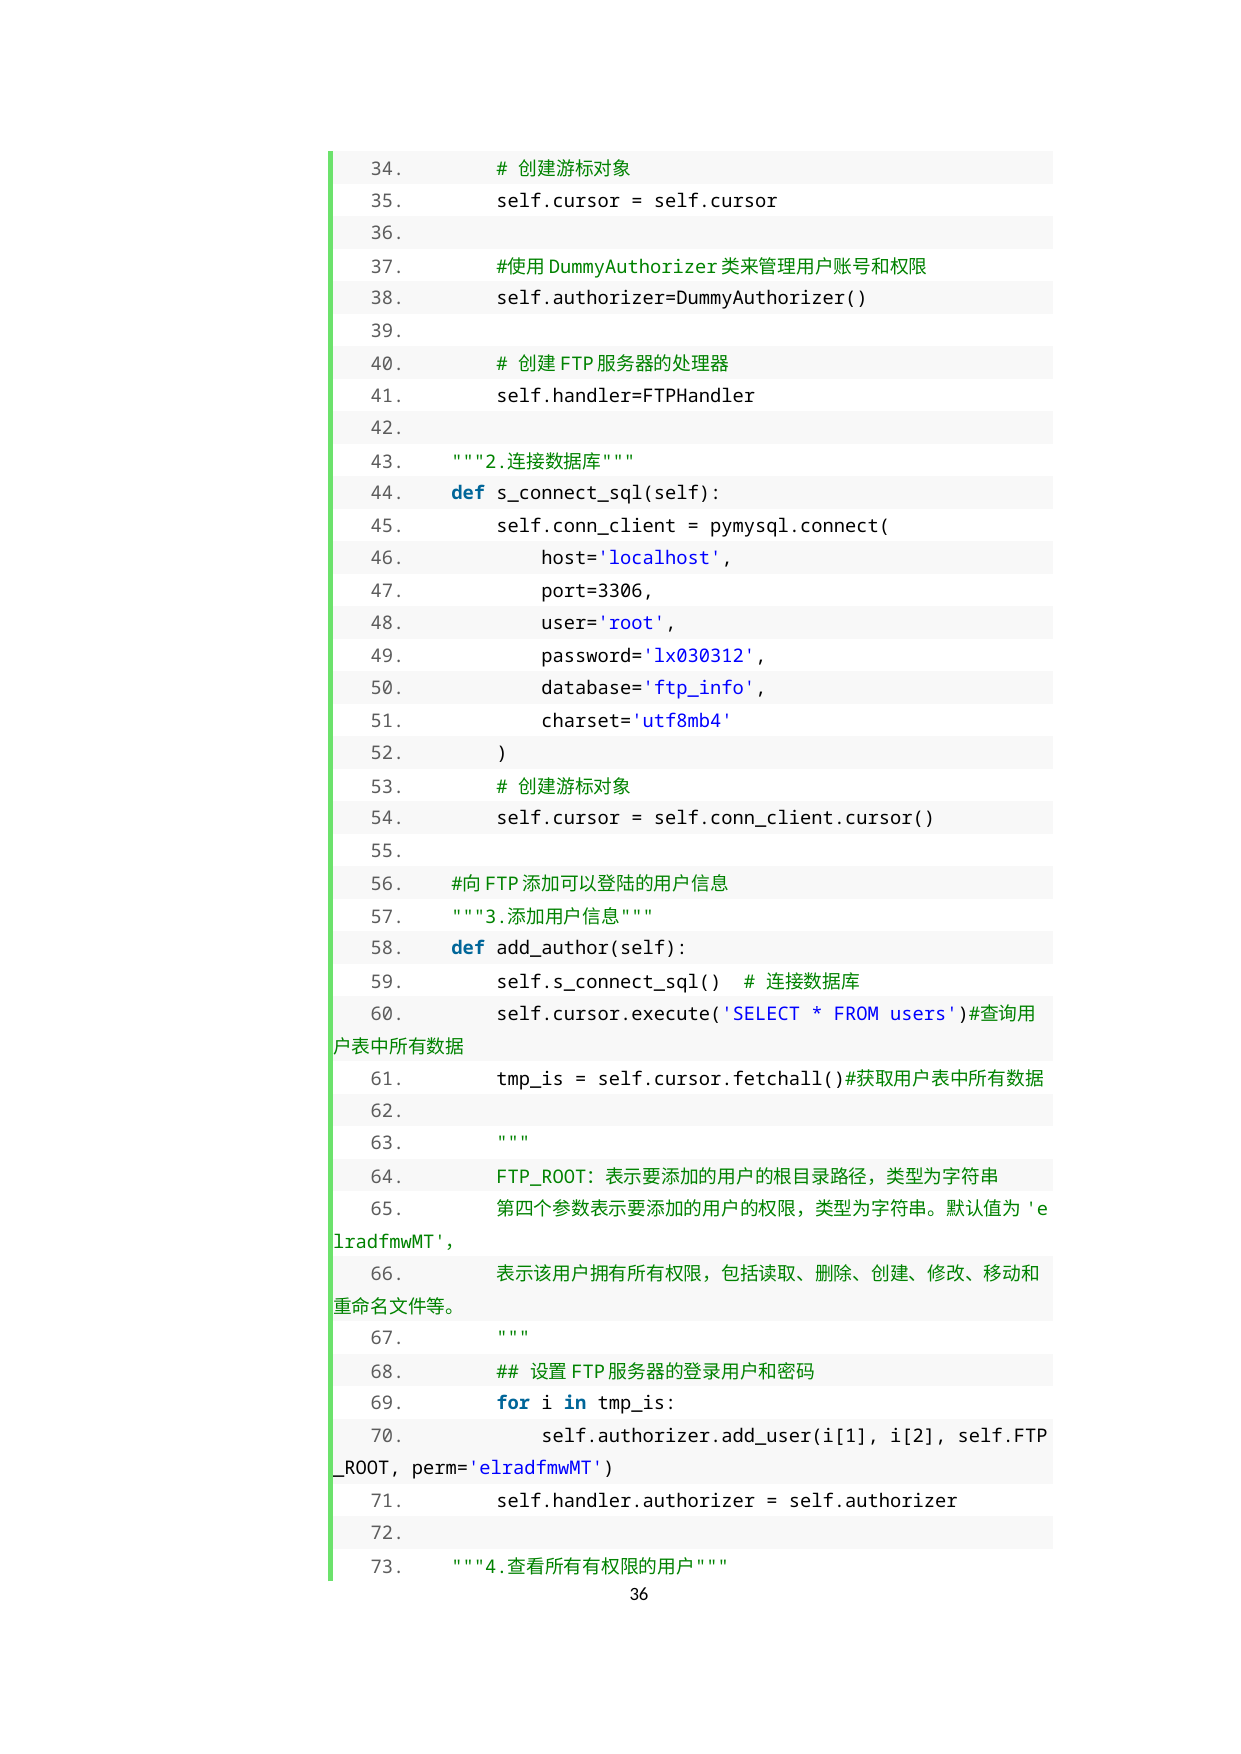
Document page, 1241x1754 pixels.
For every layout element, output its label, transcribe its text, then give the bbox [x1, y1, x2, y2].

list user='root', [333, 606, 1053, 639]
list charset='utf8mb4' [333, 704, 1053, 736]
list port=3306, [333, 574, 1053, 606]
list 第四个参数表示要添加的用户的权限，类型为字符串。默认值为 'elradfmwMT'， [333, 1191, 1053, 1256]
list tmp_is = self.cursor.fetchall()#获取用户表中所有数据 [333, 1061, 1053, 1094]
list def add_author(self): [333, 931, 1053, 964]
list self.cursor = self.cursor [333, 184, 1053, 216]
list host='localhost', [333, 541, 1053, 574]
list ) [333, 736, 1053, 769]
list self.s_connect_sql() # 连接数据库 [333, 964, 1053, 996]
list self.handler=FTPHandler [333, 379, 1053, 411]
list self.conn_client = pymysql.connect( [333, 509, 1053, 541]
list """2.连接数据库""" [333, 444, 1053, 476]
list FTP_ROOT：表示要添加的用户的根目录路径，类型为字符串 [333, 1159, 1053, 1191]
list """ [333, 1321, 1053, 1354]
list #向FTP添加可以登陆的用户信息 [333, 866, 1053, 899]
list #使用DummyAuthorizer类来管理用户账号和权限 [333, 249, 1053, 281]
list """4.查看所有有权限的用户""" [333, 1549, 1053, 1581]
list ## 设置FTP服务器的登录用户和密码 [333, 1354, 1053, 1386]
list self.cursor = self.conn_client.cursor() [333, 801, 1053, 834]
list self.authorizer.add_user(i[1], i[2], self.FTP_ROOT, perm='elradfmwMT') [333, 1419, 1053, 1484]
list """3.添加用户信息""" [333, 899, 1053, 931]
list def s_connect_sql(self): [333, 476, 1053, 509]
list 表示该用户拥有所有权限，包括读取、删除、创建、修改、移动和重命名文件等。 [333, 1256, 1053, 1321]
list # 创建游标对象 [333, 151, 1053, 184]
list self.handler.authorizer = self.authorizer [333, 1484, 1053, 1516]
list for i in tmp_is: [333, 1386, 1053, 1419]
list # 创建FTP服务器的处理器 [333, 346, 1053, 379]
list """ [333, 1126, 1053, 1159]
list self.cursor.execute('SELECT * FROM users')#查询用户表中所有数据 [333, 996, 1053, 1061]
list database='ftp_info', [333, 671, 1053, 704]
list password='lx030312', [333, 639, 1053, 671]
list # 创建游标对象 [333, 769, 1053, 801]
list self.authorizer=DummyAuthorizer() [333, 281, 1053, 314]
